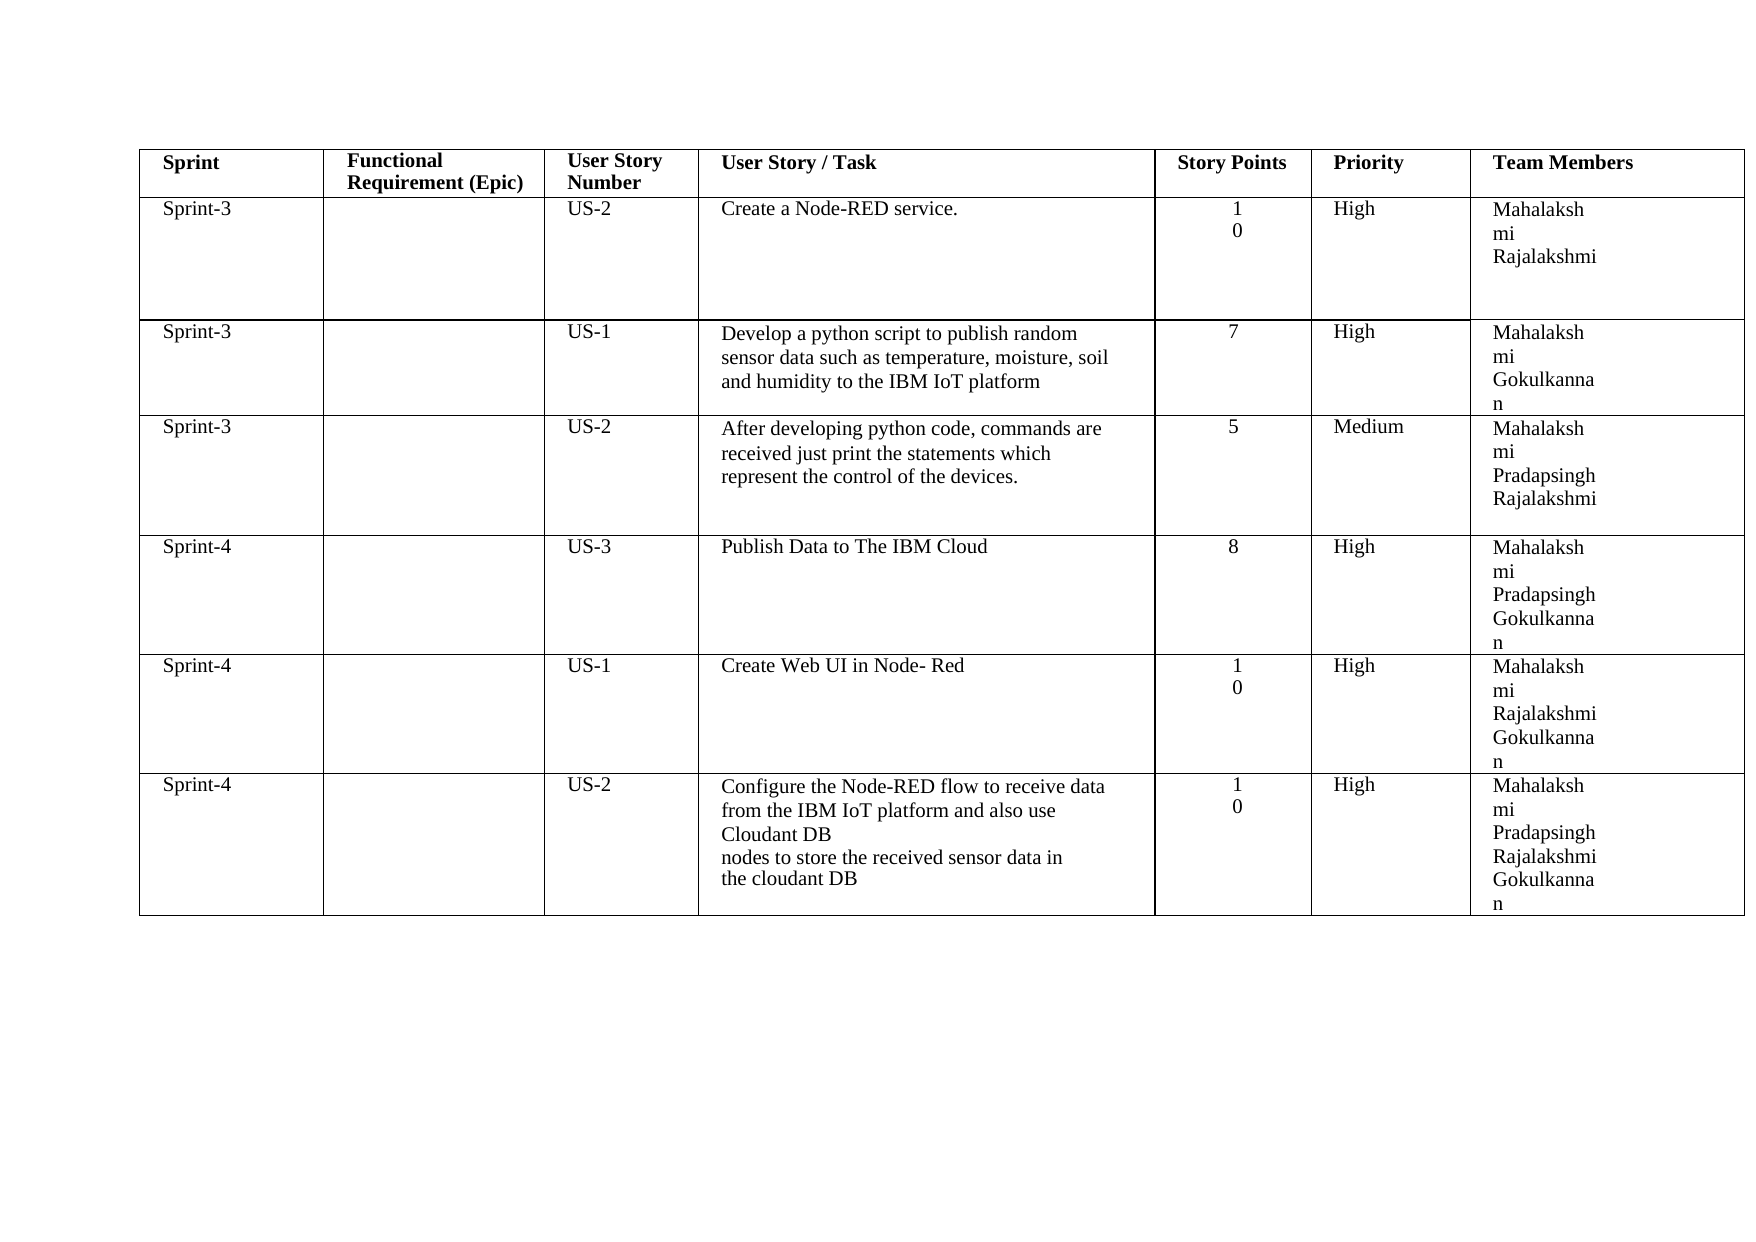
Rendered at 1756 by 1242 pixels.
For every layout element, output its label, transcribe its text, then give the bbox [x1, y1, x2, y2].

table_cell US-1 [545, 321, 698, 415]
table_header Functional Requirement (Epic) [324, 150, 544, 197]
table_cell US-2 [545, 774, 698, 915]
table_cell High [1312, 536, 1470, 654]
table_header Story Points [1156, 150, 1311, 197]
table_cell Mahalakshmi Pradapsingh Rajalakshmi [1471, 416, 1744, 535]
table_cell Create a Node-RED service. [699, 198, 1154, 319]
table_cell US-2 [545, 198, 698, 319]
table_cell [324, 536, 544, 654]
table_cell [324, 416, 544, 535]
table_cell Develop a python script to publish random sensor data such as temperature, moisture, soil and humidity to the IBM IoT platform [699, 321, 1154, 415]
table_cell High [1312, 774, 1470, 915]
table_header Team Members [1471, 150, 1744, 197]
table_cell Publish Data to The IBM Cloud [699, 536, 1154, 654]
table_cell Mahalakshmi Pradapsingh Gokulkannan [1471, 536, 1744, 654]
table_header User Story Number [545, 150, 698, 197]
table_cell Configure the Node-RED flow to receive data from the IBM IoT platform and also use Cloudant DB nodes to store the received sensor data in the cloudant DB [699, 774, 1154, 915]
table_cell US-3 [545, 536, 698, 654]
table_cell Sprint-4 [140, 536, 323, 654]
table_cell US-1 [545, 655, 698, 773]
table_header User Story / Task [699, 150, 1154, 197]
table_cell Mahalakshmi Rajalakshmi [1471, 198, 1744, 319]
table_cell 7 [1156, 321, 1311, 415]
table_cell After developing python code, commands are received just print the statements which represent the control of the devices. [699, 416, 1154, 535]
table_cell Sprint-3 [140, 321, 323, 415]
table_cell Mahalakshmi Rajalakshmi Gokulkannan [1471, 655, 1744, 773]
table_cell 10 [1156, 198, 1311, 319]
table_cell [324, 774, 544, 915]
table_cell Sprint-4 [140, 774, 323, 915]
table_cell Medium [1312, 416, 1470, 535]
table_cell [324, 655, 544, 773]
table_cell Create Web UI in Node- Red [699, 655, 1154, 773]
table_cell Mahalakshmi Pradapsingh Rajalakshmi Gokulkannan [1471, 774, 1744, 915]
table_cell Sprint-3 [140, 198, 323, 319]
table_cell [324, 321, 544, 415]
table_cell 8 [1156, 536, 1311, 654]
table_cell 10 [1156, 774, 1311, 915]
table_cell High [1312, 198, 1470, 319]
table_cell Sprint-4 [140, 655, 323, 773]
table_cell 10 [1156, 655, 1311, 773]
table_cell High [1312, 655, 1470, 773]
table_header Sprint [140, 150, 323, 197]
table_cell [324, 198, 544, 319]
table_cell US-2 [545, 416, 698, 535]
table_header Priority [1312, 150, 1470, 197]
table_cell High [1312, 321, 1470, 415]
table_cell Sprint-3 [140, 416, 323, 535]
table_cell 5 [1156, 416, 1311, 535]
table_cell Mahalakshmi Gokulkannan [1471, 320, 1744, 415]
